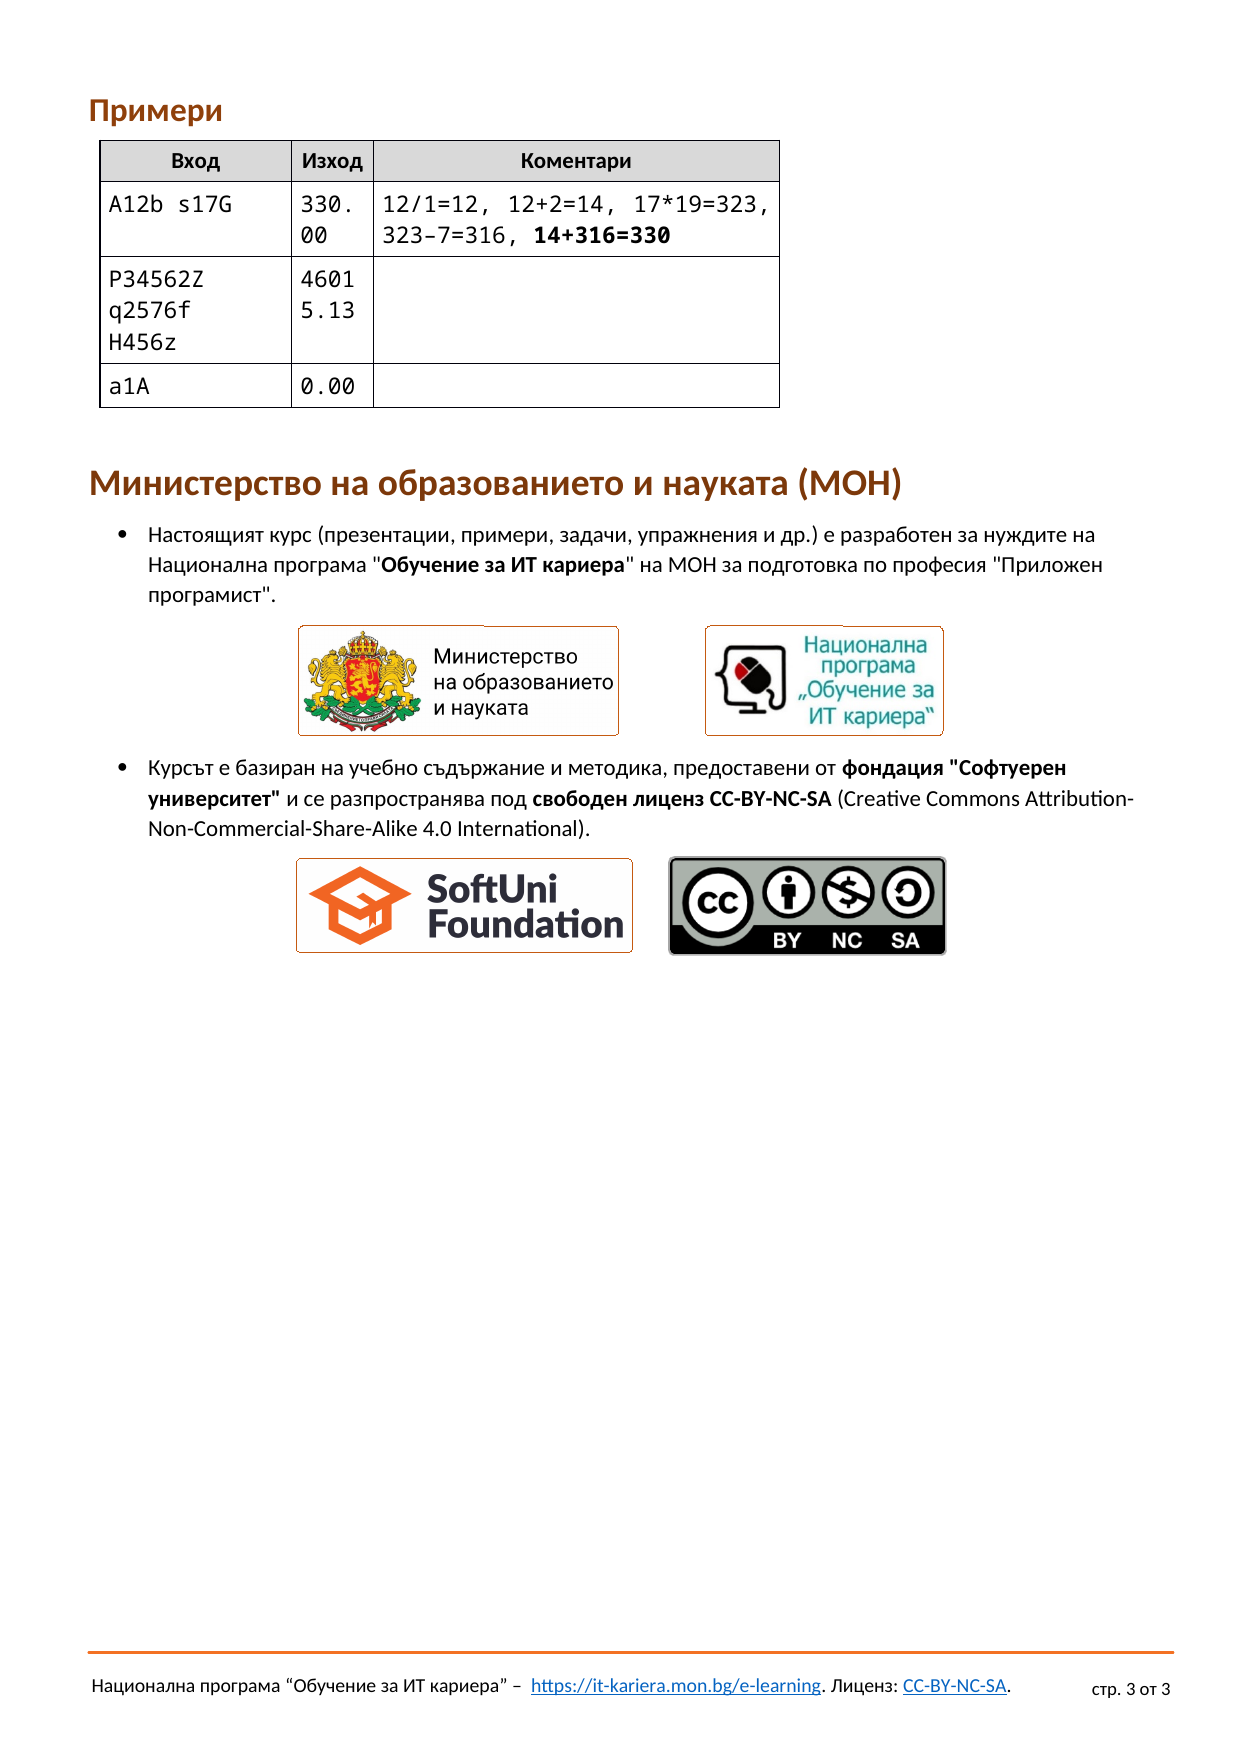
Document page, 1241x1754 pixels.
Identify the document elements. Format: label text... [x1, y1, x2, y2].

list Курсът е базиран на учебно съдържание и методика, предоставени от фондация "Софтуерен университет" и се разпространява под свободен лиценз CC-BY-NC-SA (Creative Commons Attribution-Non-Commercial-Share-Alike 4.0 International). [118, 753, 1152, 842]
table_header Вход [101, 141, 291, 181]
subtitle Министерство на образованието и науката (МОН) [89, 459, 1152, 505]
table_header Изход [292, 141, 373, 181]
table_cell A12b s17G [101, 182, 291, 256]
table_cell a1A [101, 364, 291, 407]
picture [296, 858, 633, 952]
table_cell [374, 257, 779, 363]
picture [299, 626, 619, 736]
table_header Коментари [374, 141, 779, 181]
picture [706, 626, 943, 735]
table_cell 46015.13 [292, 257, 373, 363]
table_cell 0.00 [292, 364, 373, 407]
subtitle Примери [89, 89, 1152, 129]
table_cell 12/1=12, 12+2=14, 17*19=323, 323–7=316, 14+316=330 [374, 182, 779, 256]
list Настоящият курс (презентации, примери, задачи, упражнения и др.) е разработен за нуждите на Национална програма "Обучение за ИТ кариера" на МОН за подготовка по професия "Приложен програмист". [118, 520, 1152, 608]
picture [668, 856, 947, 956]
table_cell [374, 364, 779, 407]
table_cell 330.00 [292, 182, 373, 256]
table_cell P34562Z q2576f H456z [101, 257, 291, 363]
